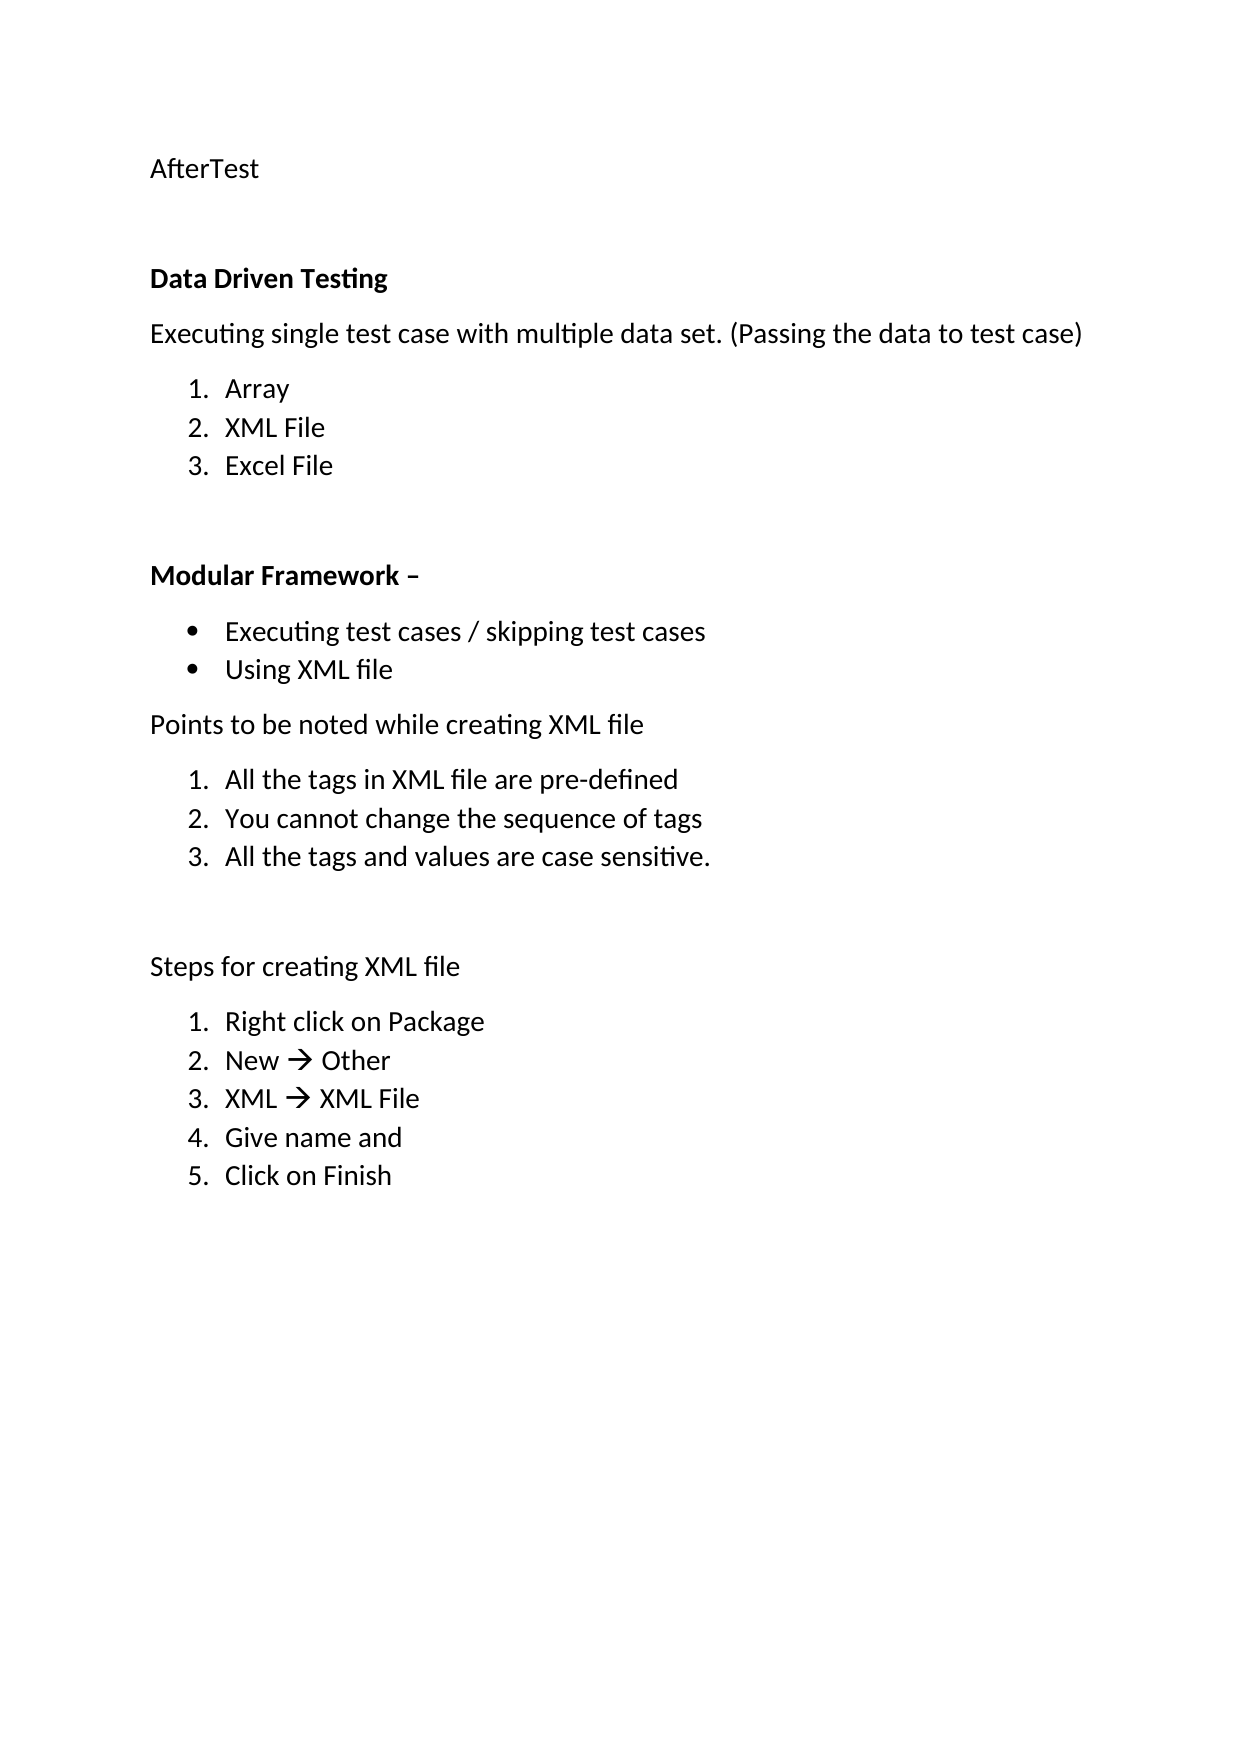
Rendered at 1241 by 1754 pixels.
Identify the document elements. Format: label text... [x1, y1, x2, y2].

list XML XML File [187, 1080, 1090, 1116]
text Executing single test case with multiple data set. (Passing the data to test case) [150, 315, 1090, 351]
list All the tags and values are case sensitive. [187, 838, 1090, 874]
list You cannot change the sequence of tags [187, 800, 1090, 835]
text Modular Framework – [150, 557, 1090, 593]
list All the tags in XML file are pre-defined [187, 761, 1090, 797]
list Give name and [187, 1119, 1090, 1154]
text AfterTest [150, 150, 1090, 186]
text Points to be noted while creating XML file [150, 706, 1090, 742]
text Steps for creating XML file [150, 948, 1090, 984]
list New Other [187, 1042, 1090, 1077]
list Using XML file [187, 651, 1090, 687]
text Data Driven Testing [150, 260, 1090, 296]
list Array [187, 370, 1090, 406]
list Executing test cases / skipping test cases [187, 613, 1090, 648]
list Click on Finish [187, 1157, 1090, 1193]
list XML File [187, 409, 1090, 444]
list Excel File [187, 447, 1090, 483]
list Right click on Package [187, 1003, 1090, 1039]
